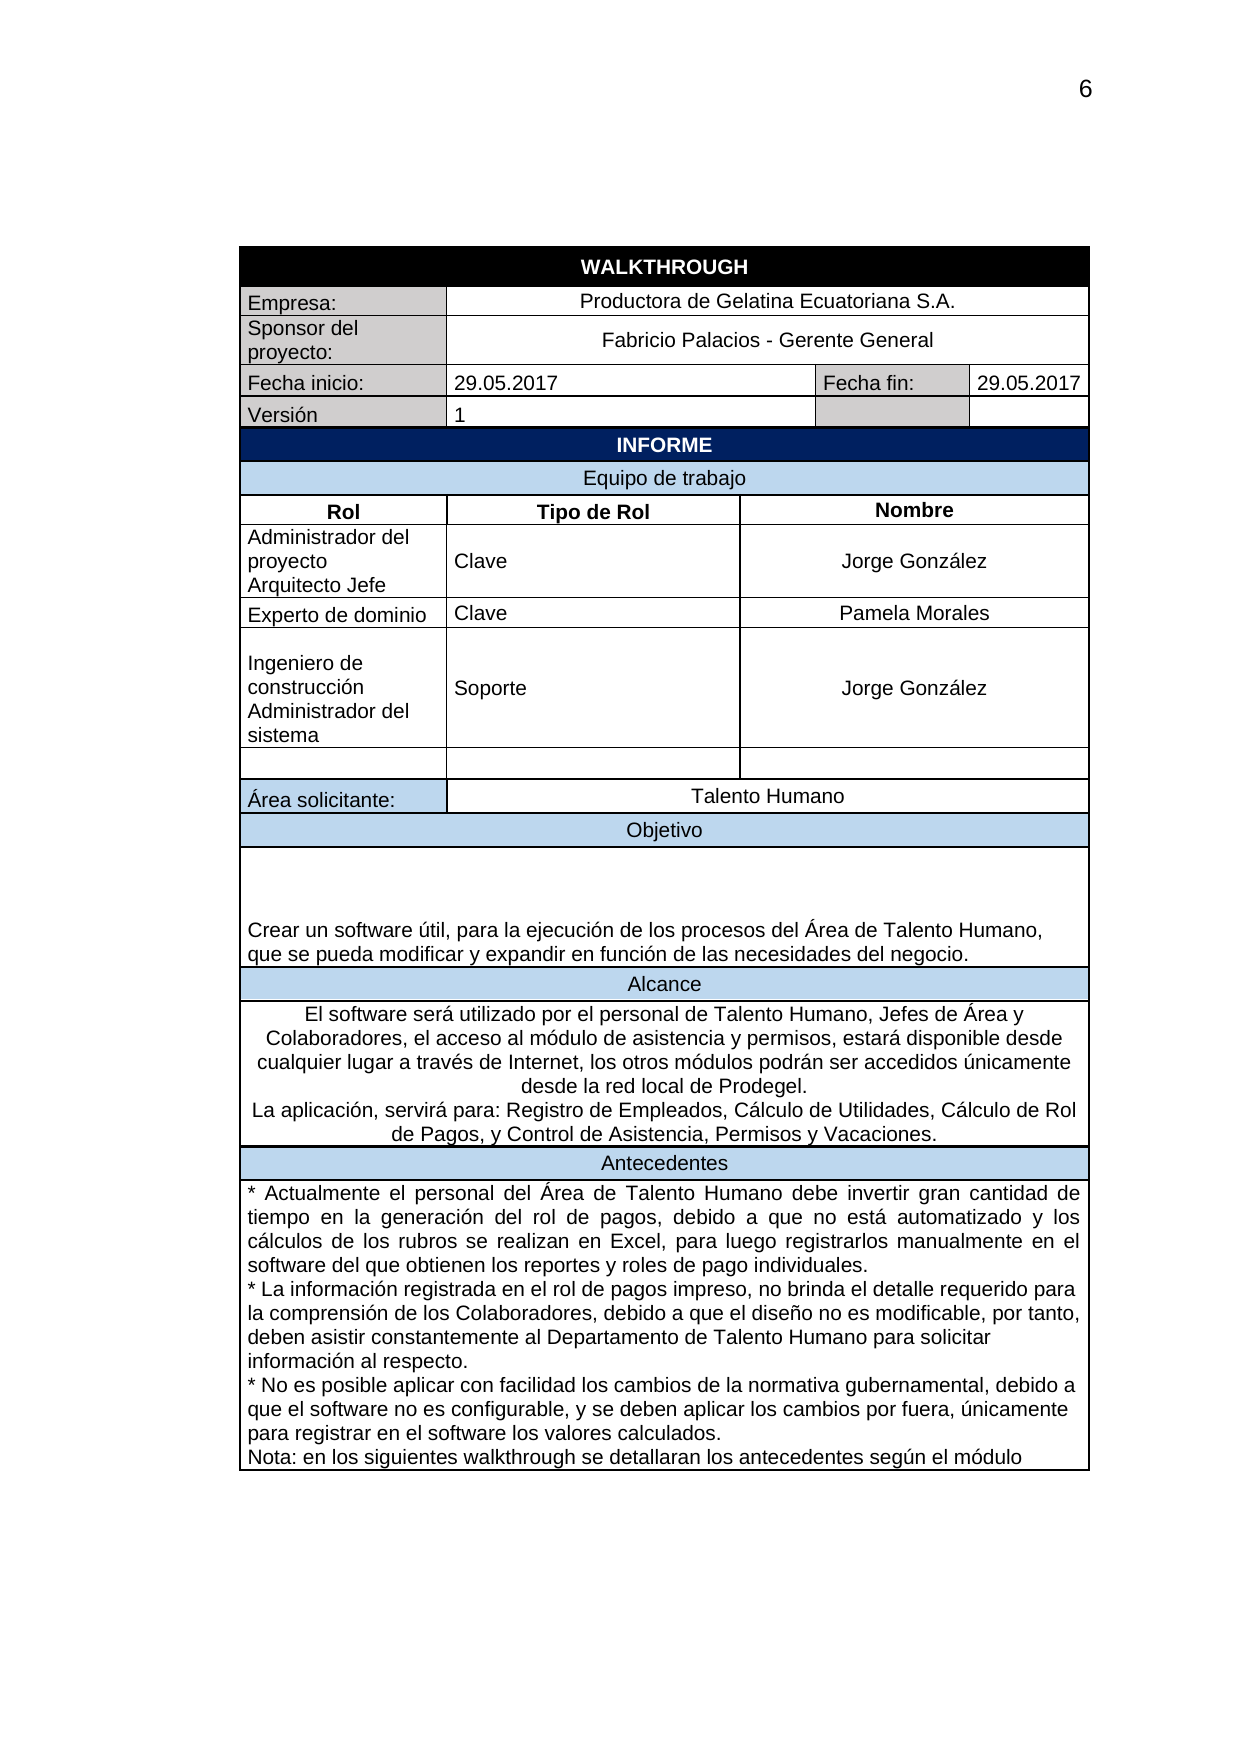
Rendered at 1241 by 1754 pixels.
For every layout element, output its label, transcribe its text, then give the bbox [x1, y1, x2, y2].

table_cell 1 [447, 397, 740, 426]
table_cell [740, 397, 815, 426]
table_cell Empresa: [241, 287, 446, 315]
table_cell El software será utilizado por el personal de Talento Humano, Jefes de Área y Colaboradores, el acceso al módulo de asistencia y permisos, estará disponible desde cualquier lugar a través de Internet, los otros módulos podrán ser accedidos únicamente desde la red local de Prodegel. La aplicación, servirá para: Registro de Empleados, Cálculo de Utilidades, Cálculo de Rol de Pagos, y Control de Asistencia, Permisos y Vacaciones. [241, 1002, 1088, 1145]
table_cell Clave [447, 525, 739, 597]
table_cell Versión [241, 397, 446, 426]
table_cell Productora de Gelatina Ecuatoriana S.A. [447, 287, 1088, 315]
table_cell [741, 748, 1088, 778]
table_cell Tipo de Rol [448, 496, 739, 524]
table_cell Experto de dominio [241, 598, 446, 627]
table_cell Objetivo [241, 814, 1088, 846]
table_cell Clave [447, 598, 739, 627]
table_cell Crear un software útil, para la ejecución de los procesos del Área de Talento Humano, que se pueda modificar y expandir en función de las necesidades del negocio. [241, 848, 1088, 966]
table_cell Jorge González [741, 628, 1088, 747]
table_cell [740, 365, 815, 395]
table_cell [970, 397, 1088, 426]
table_cell 29.05.2017 [970, 365, 1088, 395]
table_cell * Actualmente el personal del Área de Talento Humano debe invertir gran cantidad de tiempo en la generación del rol de pagos, debido a que no está automatizado y los cálculos de los rubros se realizan en Excel, para luego registrarlos manualmente en el software del que obtienen los reportes y roles de pago individuales. * La información registrada en el rol de pagos impreso, no brinda el detalle requerido para la comprensión de los Colaboradores, debido a que el diseño no es modificable, por tanto, deben asistir constantemente al Departamento de Talento Humano para solicitar información al respecto. * No es posible aplicar con facilidad los cambios de la normativa gubernamental, debido a que el software no es configurable, y se deben aplicar los cambios por fuera, únicamente para registrar en el software los valores calculados. Nota: en los siguientes walkthrough se detallaran los antecedentes según el módulo requerido. [241, 1181, 1088, 1469]
table_header WALKTHROUGH [241, 248, 1088, 285]
table_cell [447, 748, 739, 778]
table_cell Fecha inicio: [241, 365, 446, 395]
table_cell INFORME [241, 429, 1088, 460]
table_cell 29.05.2017 [447, 365, 740, 395]
table_cell Nombre [741, 496, 1088, 524]
table_cell Fecha fin: [816, 365, 969, 395]
table_cell [241, 748, 446, 778]
table_cell Ingeniero de construcción Administrador del sistema [241, 628, 446, 747]
table_cell Sponsor del proyecto: [241, 316, 446, 364]
table_cell [816, 397, 969, 426]
table_cell Antecedentes [241, 1148, 1088, 1179]
table_cell Rol [241, 496, 446, 524]
table_cell Equipo de trabajo [241, 462, 1088, 494]
table_cell Soporte [447, 628, 739, 747]
table_cell Área solicitante: [241, 780, 446, 812]
table_cell Alcance [241, 968, 1088, 999]
table_cell Fabricio Palacios - Gerente General [447, 316, 1088, 364]
table_cell Talento Humano [448, 780, 1088, 812]
table_cell Pamela Morales [741, 598, 1088, 627]
table_cell Administrador del proyecto Arquitecto Jefe [241, 525, 446, 597]
table_cell Jorge González [741, 525, 1088, 597]
